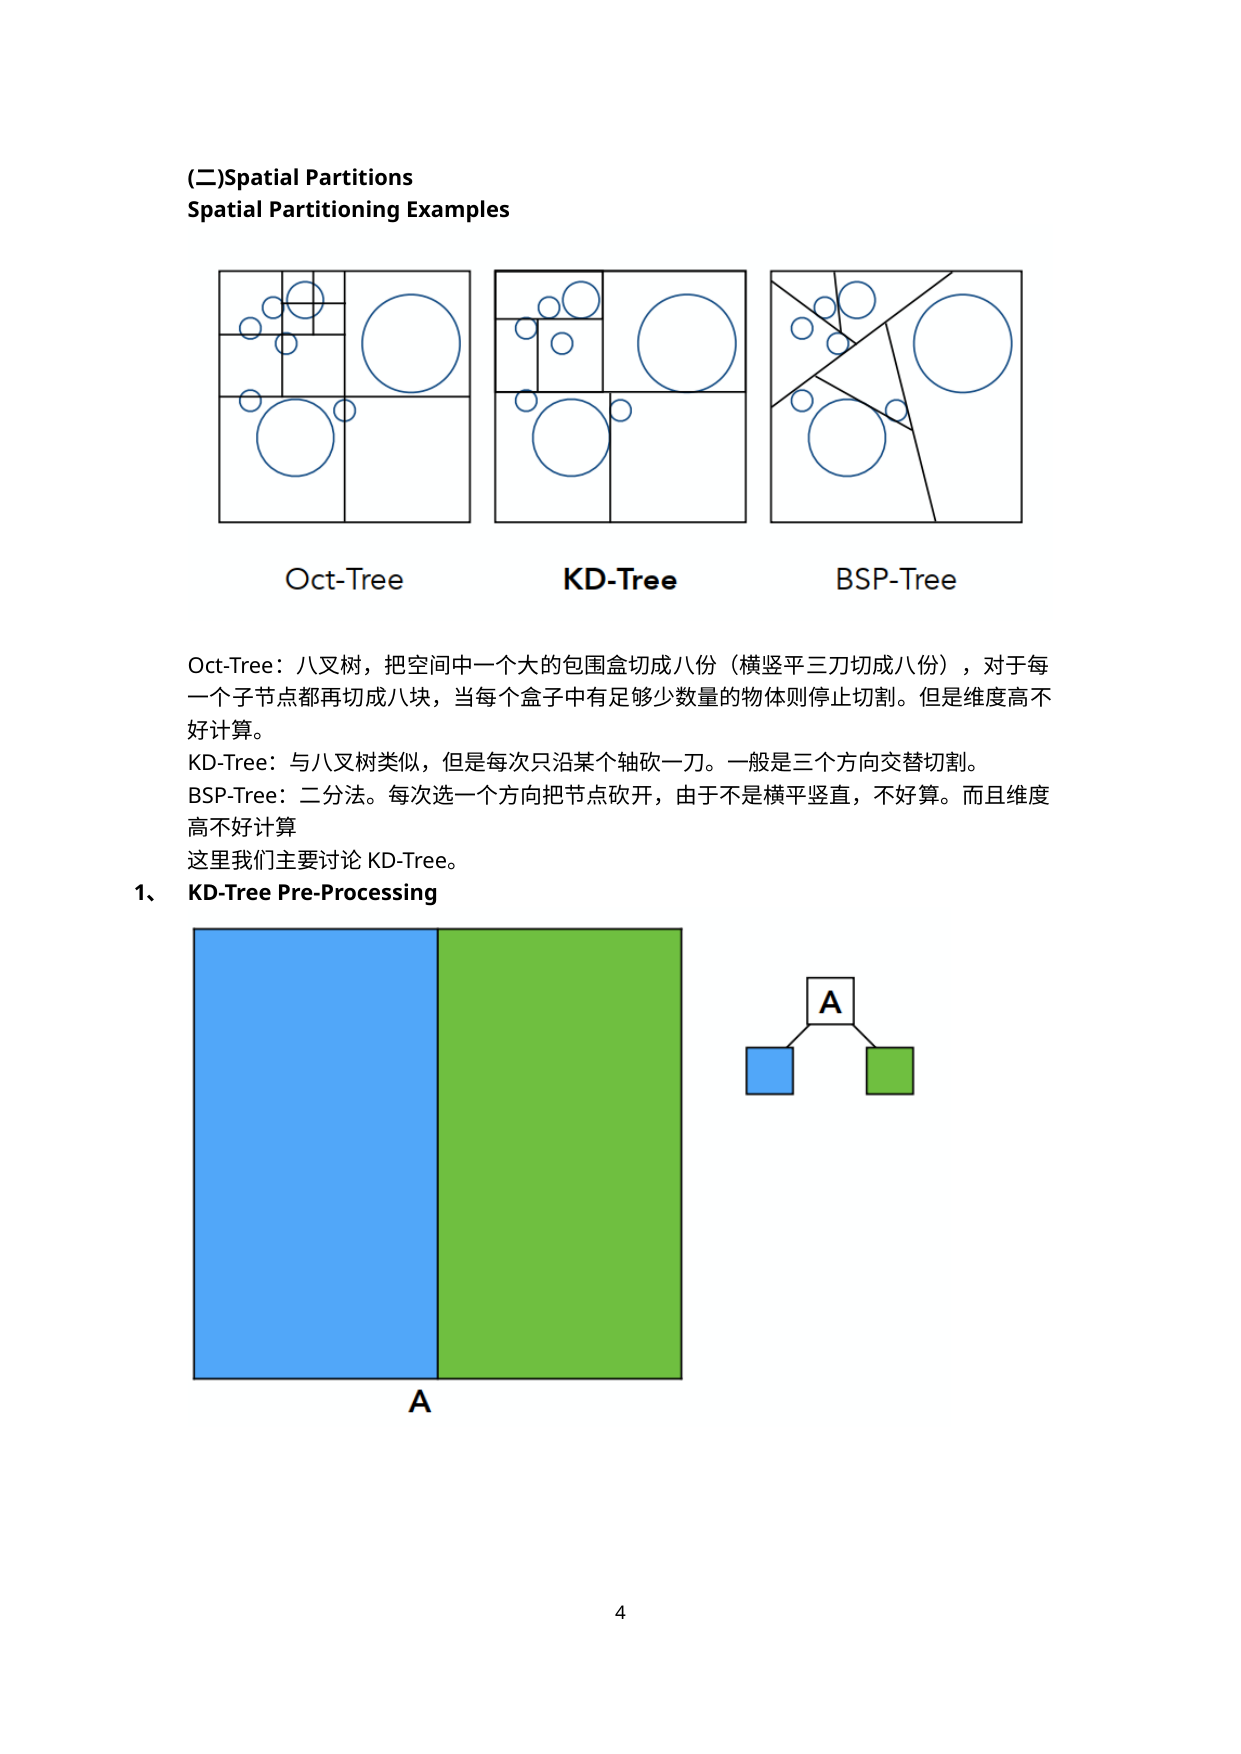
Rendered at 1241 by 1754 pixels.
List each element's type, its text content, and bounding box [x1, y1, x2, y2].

picture [187, 224, 1053, 621]
text BSP-Tree：二分法。每次选一个方向把节点砍开，由于不是横平竖直，不好算。而且维度高不好计算 [187, 777, 1053, 842]
subtitle KD-Tree Pre-Processing [134, 875, 1053, 907]
subtitle Spatial Partitioning Examples [187, 192, 1053, 224]
text 这里我们主要讨论KD-Tree。 [187, 842, 1053, 875]
picture [187, 907, 952, 1427]
text KD-Tree：与八叉树类似，但是每次只沿某个轴砍一刀。一般是三个方向交替切割。 [187, 745, 1053, 777]
text Oct-Tree：八叉树，把空间中一个大的包围盒切成八份（横竖平三刀切成八份），对于每一个子节点都再切成八块，当每个盒子中有足够少数量的物体则停止切割。但是维度高不好计算。 [187, 647, 1053, 745]
subtitle (二)Spatial Partitions [187, 160, 1053, 192]
